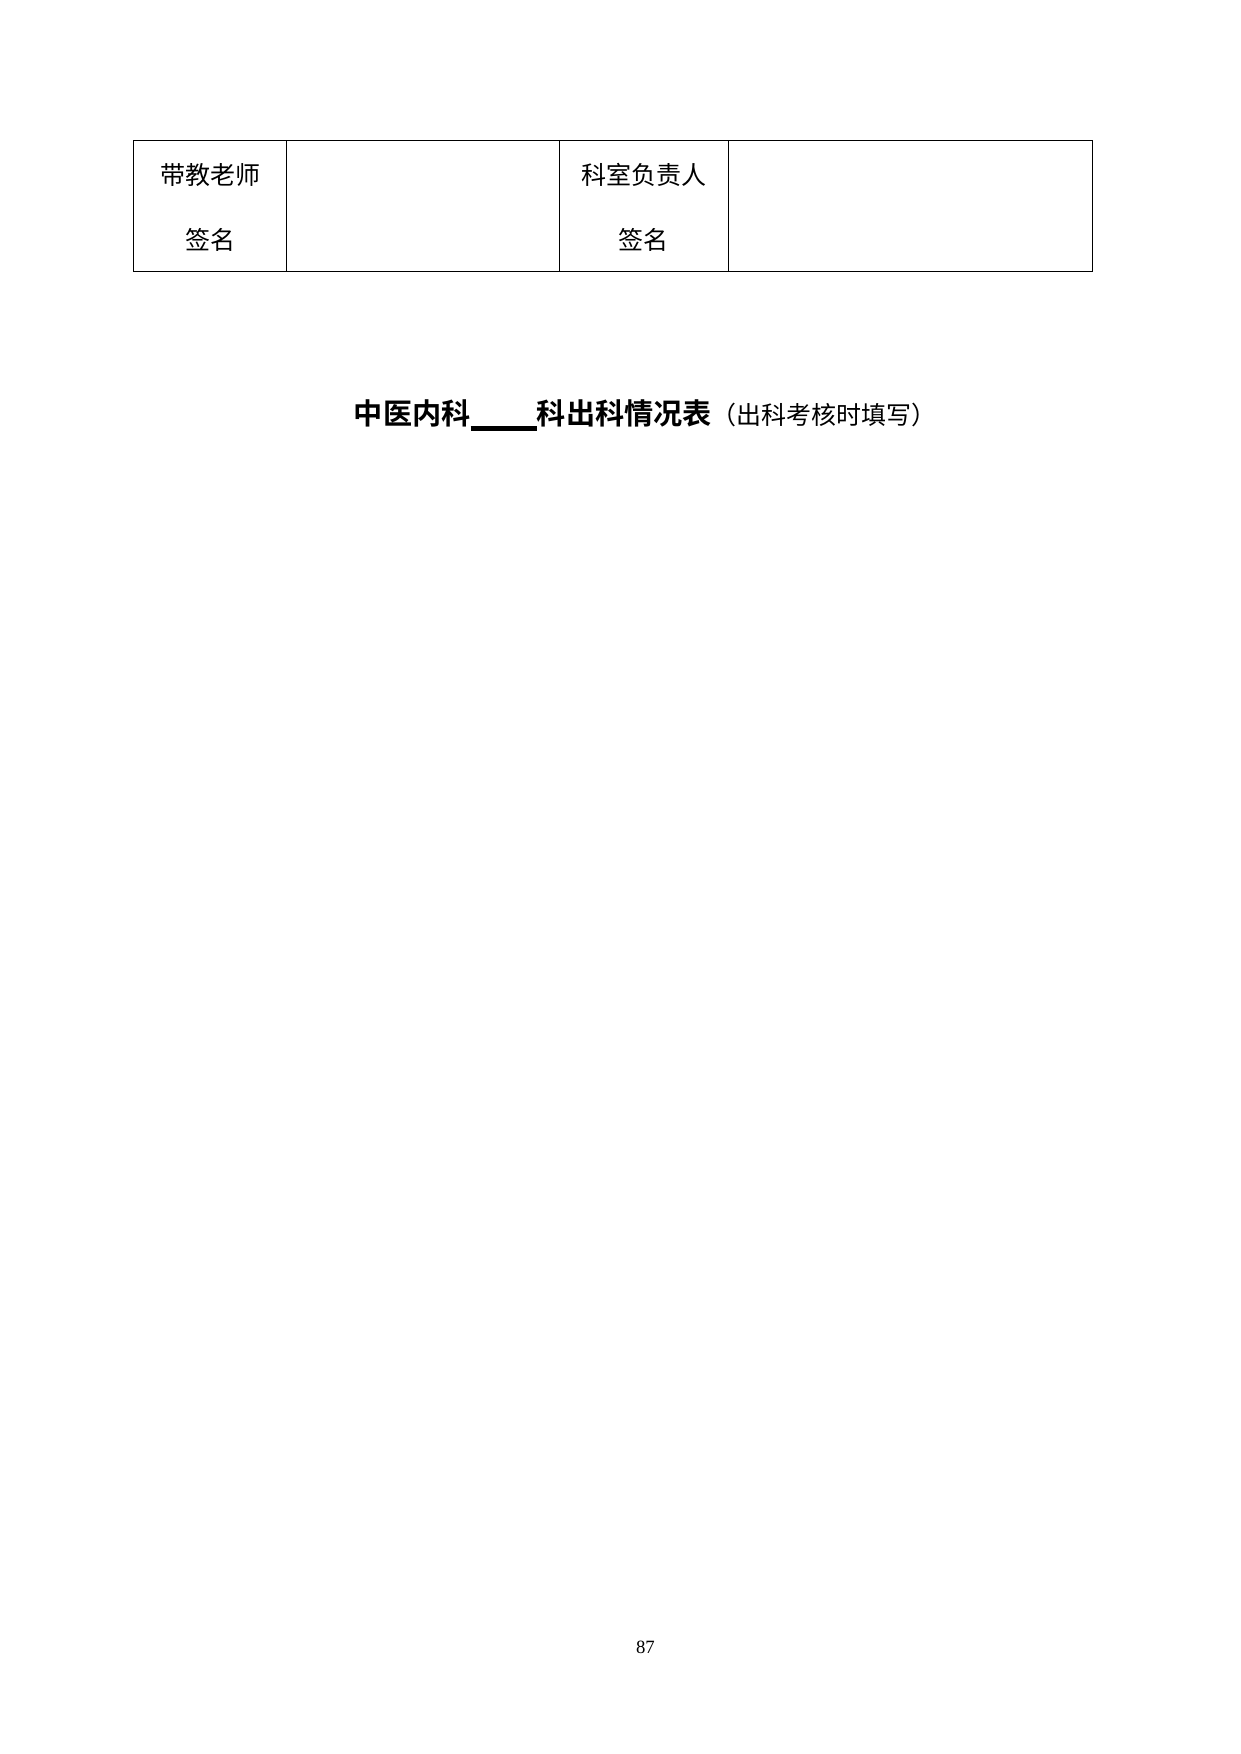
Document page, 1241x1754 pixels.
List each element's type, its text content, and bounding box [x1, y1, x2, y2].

text 中医内科 科出科情况表（出科考核时填写） [133, 379, 1157, 444]
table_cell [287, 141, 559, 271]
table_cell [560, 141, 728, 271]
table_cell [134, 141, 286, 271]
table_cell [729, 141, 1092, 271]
